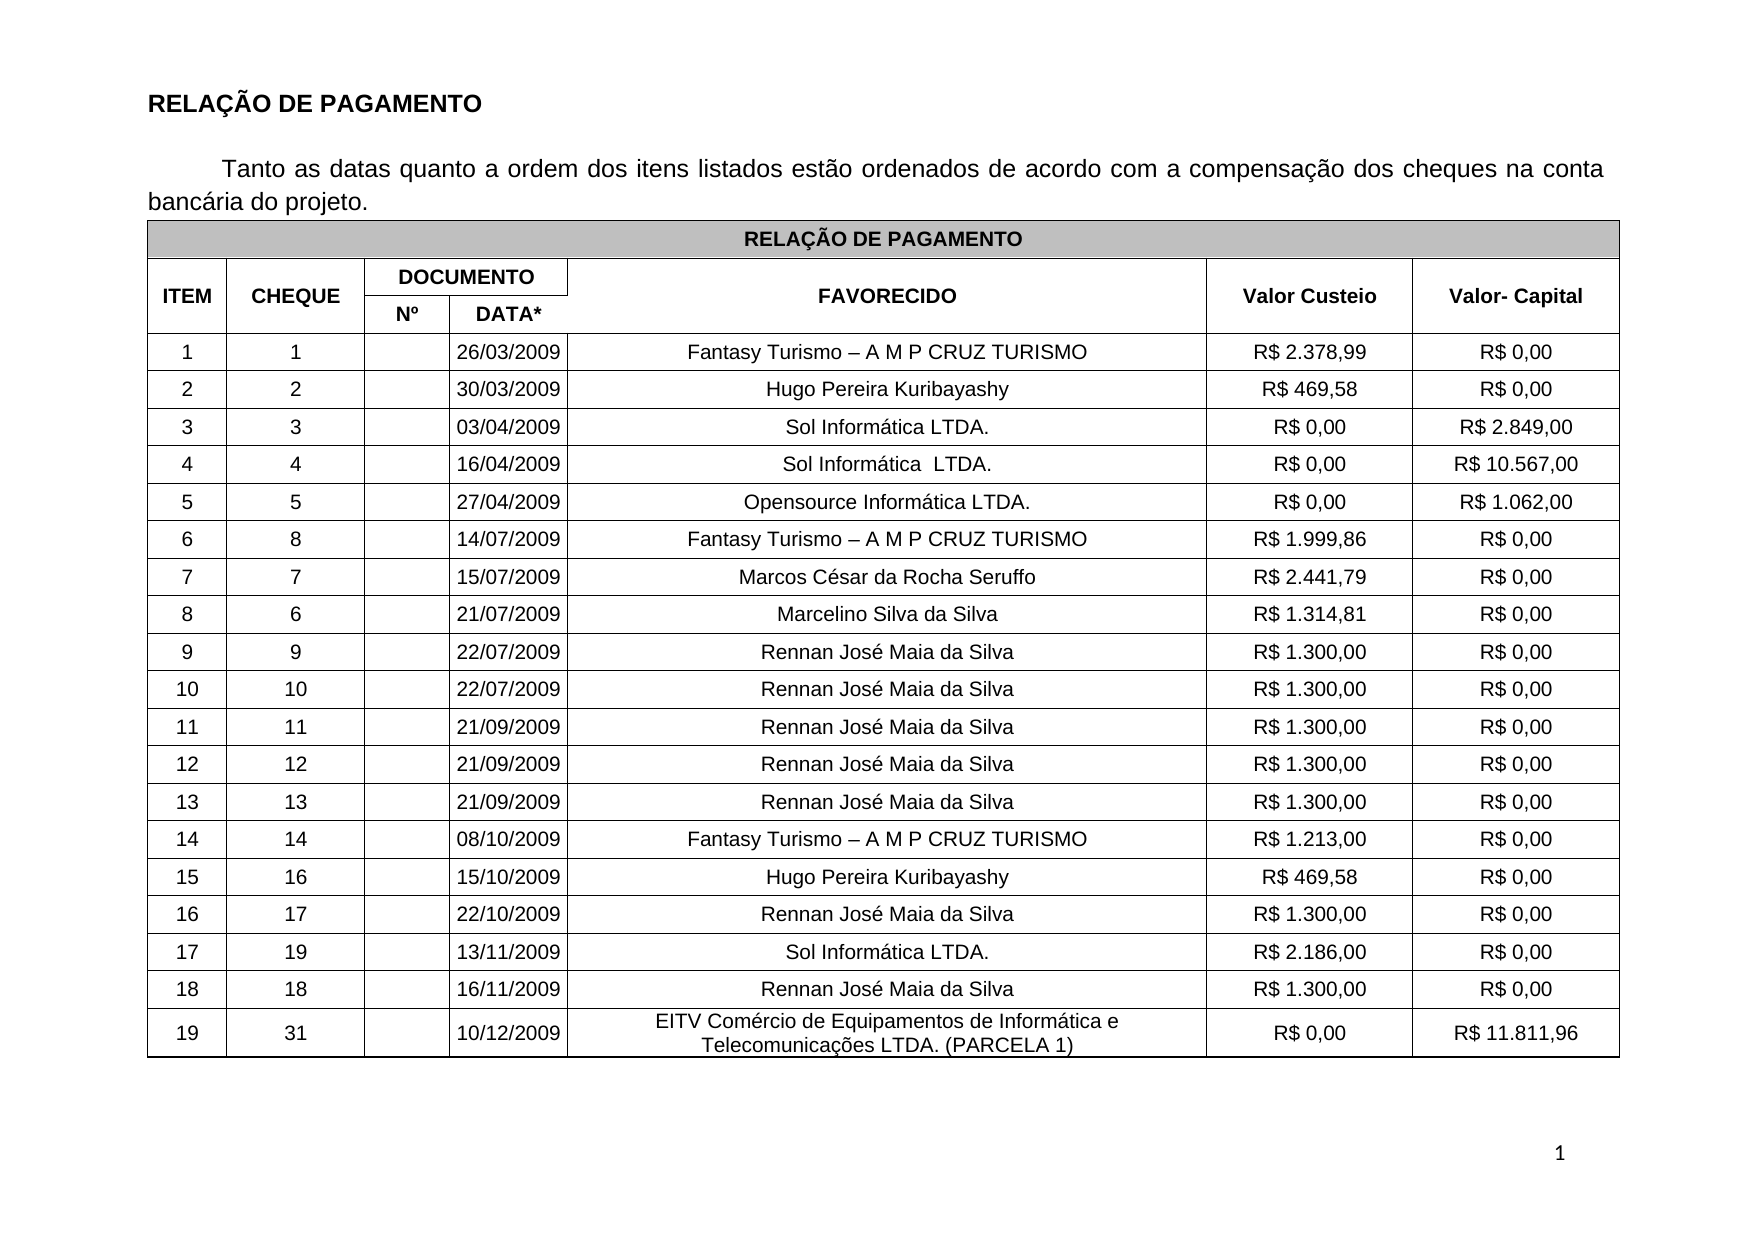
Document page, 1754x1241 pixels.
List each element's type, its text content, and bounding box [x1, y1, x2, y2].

table_cell R$ 11.811,96 [1413, 1009, 1619, 1056]
table_cell 31 [227, 1009, 364, 1056]
table_cell [365, 896, 449, 932]
table_cell 12 [227, 746, 364, 782]
table_cell 2 [148, 371, 226, 407]
table_cell 18 [227, 971, 364, 1007]
table_cell [365, 484, 449, 520]
table_cell R$ 1.300,00 [1207, 746, 1412, 782]
table_cell 10 [227, 671, 364, 707]
table_cell 3 [148, 409, 226, 445]
table_cell R$ 469,58 [1207, 371, 1412, 407]
table_cell 30/03/2009 [450, 371, 567, 407]
table_cell [365, 709, 449, 745]
table_cell Valor- Capital [1413, 259, 1619, 332]
table_cell 9 [227, 634, 364, 670]
table_cell R$ 0,00 [1413, 671, 1619, 707]
table_cell 03/04/2009 [450, 409, 567, 445]
table_cell Rennan José Maia da Silva [568, 634, 1206, 670]
table_cell R$ 0,00 [1207, 409, 1412, 445]
table_cell R$ 0,00 [1413, 784, 1619, 820]
table_cell 14 [148, 821, 226, 857]
table_cell Marcelino Silva da Silva [568, 596, 1206, 632]
table_cell 21/09/2009 [450, 784, 567, 820]
table_cell [365, 784, 449, 820]
table_cell R$ 0,00 [1413, 596, 1619, 632]
table_cell Hugo Pereira Kuribayashy [568, 371, 1206, 407]
table_cell Marcos César da Rocha Seruffo [568, 559, 1206, 595]
table_cell R$ 1.300,00 [1207, 634, 1412, 670]
table_cell R$ 2.441,79 [1207, 559, 1412, 595]
table_cell 15/10/2009 [450, 859, 567, 895]
table_cell 6 [148, 521, 226, 557]
table_cell 10 [148, 671, 226, 707]
table_cell 14 [227, 821, 364, 857]
table_cell Rennan José Maia da Silva [568, 709, 1206, 745]
table_cell Valor Custeio [1207, 259, 1412, 332]
table_cell 21/07/2009 [450, 596, 567, 632]
table_cell 22/07/2009 [450, 634, 567, 670]
table_cell 16 [227, 859, 364, 895]
table_cell 16/11/2009 [450, 971, 567, 1007]
table_cell 22/10/2009 [450, 896, 567, 932]
table_cell R$ 1.213,00 [1207, 821, 1412, 857]
table_cell 18 [148, 971, 226, 1007]
table_cell [365, 859, 449, 895]
table_cell R$ 0,00 [1207, 1009, 1412, 1056]
table_cell R$ 0,00 [1207, 446, 1412, 482]
table_cell Nº [365, 296, 449, 332]
table_cell Hugo Pereira Kuribayashy [568, 859, 1206, 895]
table_cell R$ 469,58 [1207, 859, 1412, 895]
table_cell Sol Informática LTDA. [568, 446, 1206, 482]
table_cell R$ 0,00 [1413, 821, 1619, 857]
table_cell R$ 0,00 [1413, 746, 1619, 782]
table_cell R$ 0,00 [1413, 896, 1619, 932]
table_cell 16 [148, 896, 226, 932]
table_cell Rennan José Maia da Silva [568, 671, 1206, 707]
table_cell 4 [148, 446, 226, 482]
table_cell R$ 1.314,81 [1207, 596, 1412, 632]
table_cell R$ 0,00 [1413, 559, 1619, 595]
table_cell R$ 10.567,00 [1413, 446, 1619, 482]
table_cell R$ 2.378,99 [1207, 334, 1412, 370]
table_cell 21/09/2009 [450, 746, 567, 782]
table_cell [365, 446, 449, 482]
table_cell Opensource Informática LTDA. [568, 484, 1206, 520]
table_cell [365, 371, 449, 407]
table_cell R$ 0,00 [1413, 859, 1619, 895]
table_cell [365, 334, 449, 370]
table_cell [365, 971, 449, 1007]
table_cell 12 [148, 746, 226, 782]
table_cell 16/04/2009 [450, 446, 567, 482]
table_cell [365, 634, 449, 670]
table_cell 19 [148, 1009, 226, 1056]
table_cell R$ 1.300,00 [1207, 784, 1412, 820]
table_cell Sol Informática LTDA. [568, 409, 1206, 445]
table_cell 15 [148, 859, 226, 895]
table_cell R$ 2.186,00 [1207, 934, 1412, 970]
table_cell 8 [227, 521, 364, 557]
table_cell [365, 821, 449, 857]
table_cell DATA* [450, 296, 568, 332]
table_cell 4 [227, 446, 364, 482]
table_cell [365, 671, 449, 707]
table_cell 11 [148, 709, 226, 745]
table_cell 17 [148, 934, 226, 970]
table_cell 19 [227, 934, 364, 970]
table_cell 7 [227, 559, 364, 595]
table_cell Fantasy Turismo – A M P CRUZ TURISMO [568, 821, 1206, 857]
table_cell Fantasy Turismo – A M P CRUZ TURISMO [568, 334, 1206, 370]
table_cell R$ 1.300,00 [1207, 896, 1412, 932]
table_cell 13/11/2009 [450, 934, 567, 970]
table_cell 17 [227, 896, 364, 932]
table_cell R$ 0,00 [1207, 484, 1412, 520]
table_cell [365, 746, 449, 782]
table_cell R$ 2.849,00 [1413, 409, 1619, 445]
table_cell 9 [148, 634, 226, 670]
table_cell 11 [227, 709, 364, 745]
table_cell 13 [148, 784, 226, 820]
table_cell 6 [227, 596, 364, 632]
table_cell R$ 0,00 [1413, 709, 1619, 745]
table_cell DOCUMENTO [365, 259, 567, 295]
table_cell 21/09/2009 [450, 709, 567, 745]
table_cell R$ 1.300,00 [1207, 671, 1412, 707]
table_cell 2 [227, 371, 364, 407]
table_cell R$ 1.300,00 [1207, 971, 1412, 1007]
table_cell R$ 0,00 [1413, 521, 1619, 557]
table_cell R$ 0,00 [1413, 971, 1619, 1007]
table_cell R$ 0,00 [1413, 334, 1619, 370]
table_cell 14/07/2009 [450, 521, 567, 557]
table_cell 13 [227, 784, 364, 820]
table_cell R$ 1.999,86 [1207, 521, 1412, 557]
table_cell 1 [148, 334, 226, 370]
table_cell R$ 0,00 [1413, 371, 1619, 407]
table_cell 8 [148, 596, 226, 632]
table_cell EITV Comércio de Equipamentos de Informática e Telecomunicações LTDA. (PARCELA 1) [568, 1009, 1206, 1056]
table_cell Rennan José Maia da Silva [568, 746, 1206, 782]
table_cell 7 [148, 559, 226, 595]
table_cell Rennan José Maia da Silva [568, 896, 1206, 932]
table_cell Rennan José Maia da Silva [568, 784, 1206, 820]
table_cell 22/07/2009 [450, 671, 567, 707]
table_cell 10/12/2009 [450, 1009, 567, 1056]
table_cell R$ 1.062,00 [1413, 484, 1619, 520]
table_cell [365, 596, 449, 632]
table_cell [365, 1009, 449, 1056]
table_cell Rennan José Maia da Silva [568, 971, 1206, 1007]
table_cell 5 [148, 484, 226, 520]
table_cell Sol Informática LTDA. [568, 934, 1206, 970]
table_cell R$ 0,00 [1413, 634, 1619, 670]
table_cell 3 [227, 409, 364, 445]
table_cell 15/07/2009 [450, 559, 567, 595]
text Tanto as datas quanto a ordem dos itens listados estão ordenados de acordo com a compensação dos cheques na conta bancária do projeto. [148, 154, 1606, 216]
table_cell [365, 521, 449, 557]
table_cell 5 [227, 484, 364, 520]
table_cell [365, 409, 449, 445]
table_cell R$ 0,00 [1413, 934, 1619, 970]
table_cell [365, 559, 449, 595]
table_cell 26/03/2009 [450, 334, 567, 370]
table_cell Fantasy Turismo – A M P CRUZ TURISMO [568, 521, 1206, 557]
table_cell ITEM [148, 259, 226, 332]
table_cell CHEQUE [227, 259, 364, 332]
table_cell 27/04/2009 [450, 484, 567, 520]
table_cell 1 [227, 334, 364, 370]
table_cell [365, 934, 449, 970]
table_cell R$ 1.300,00 [1207, 709, 1412, 745]
table_header RELAÇÃO DE PAGAMENTO [148, 221, 1619, 257]
table_cell 08/10/2009 [450, 821, 567, 857]
table_cell FAVORECIDO [568, 259, 1206, 332]
text RELAÇÃO DE PAGAMENTO [148, 89, 1606, 117]
